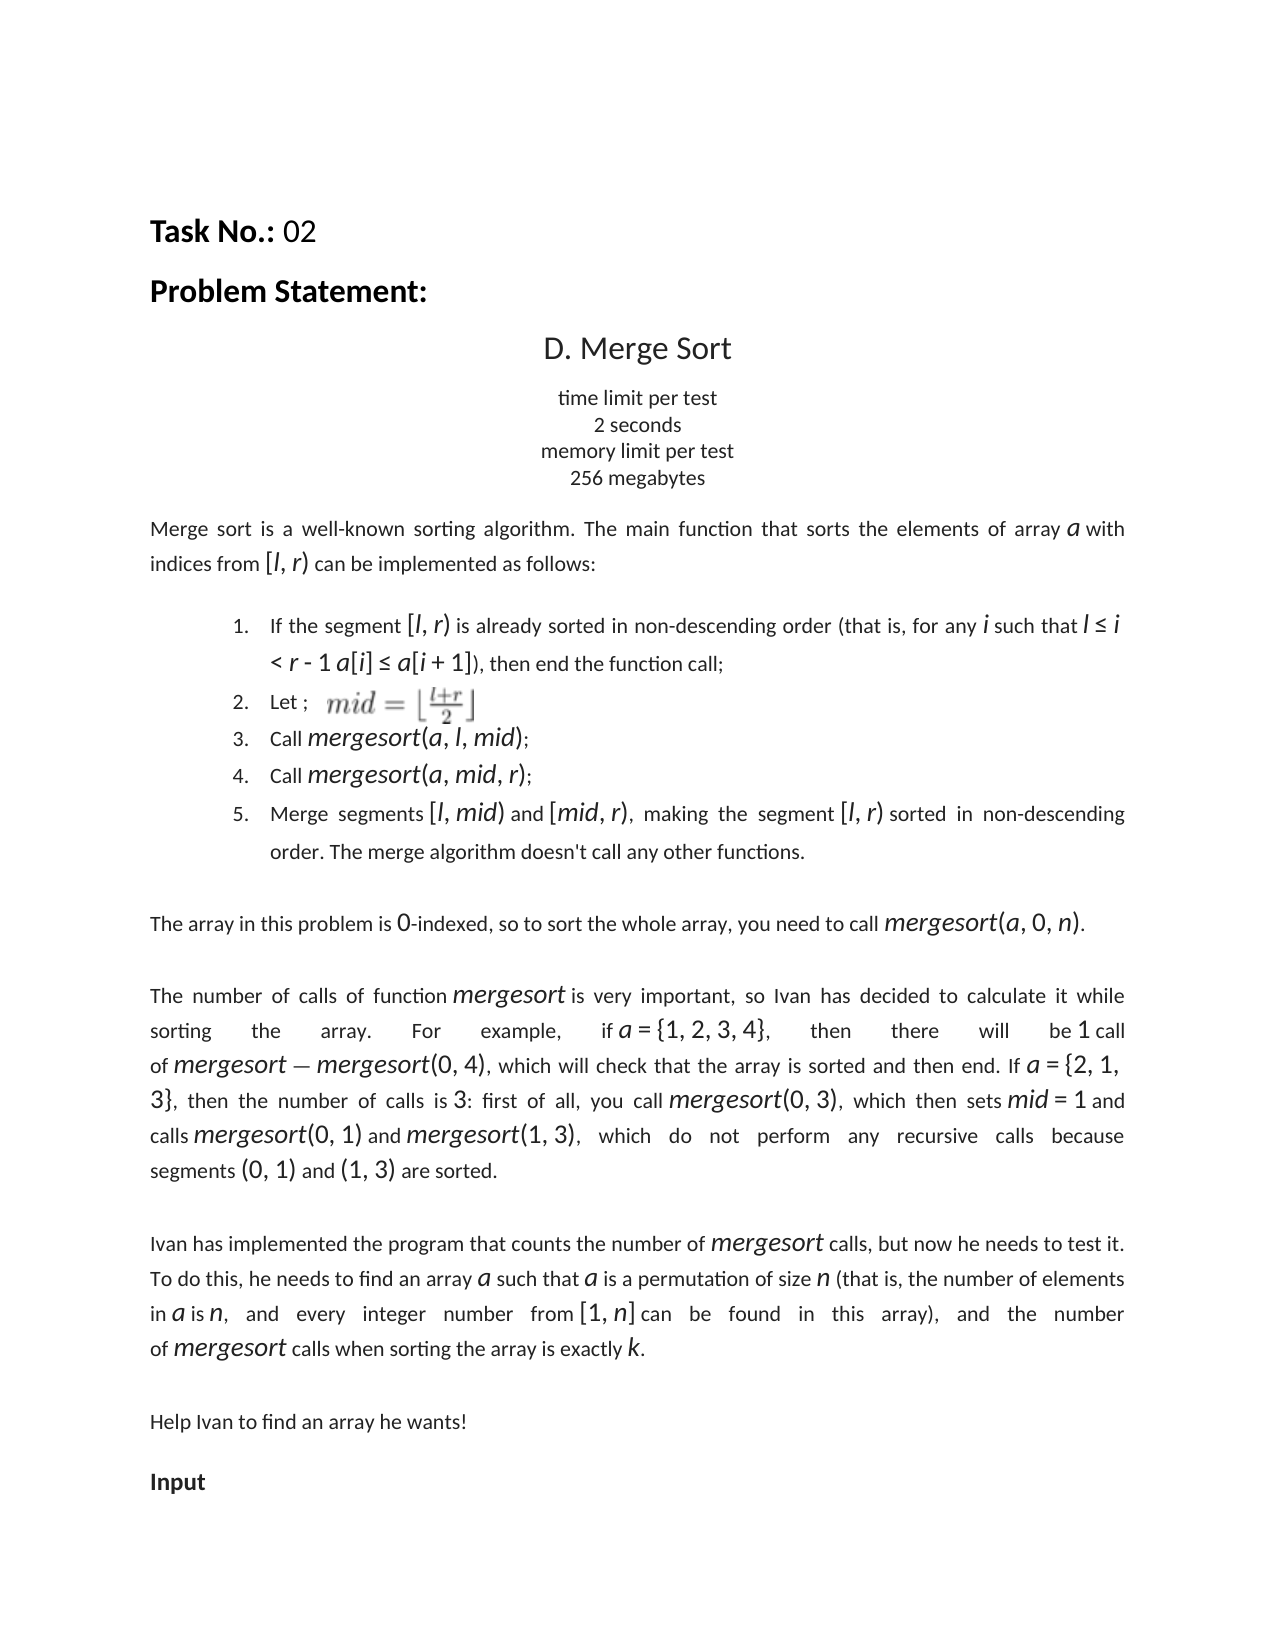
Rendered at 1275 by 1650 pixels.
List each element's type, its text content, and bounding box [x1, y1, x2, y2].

picture [327, 687, 474, 724]
text 256 megabytes [150, 464, 1125, 491]
list If the segment [l, r) is already sorted in non-descending order (that is, for any i such that l ≤ i < r - 1 a[i] ≤ a[i + 1]), then end the function call; [232, 603, 1125, 678]
text memory limit per test [150, 438, 1125, 464]
text Task No.: 02 [150, 210, 1125, 251]
text Help Ivan to find an array he wants! [150, 1400, 1125, 1435]
text The array in this problem is 0-indexed, so to sort the whole array, you need to call mergesort(a, 0, n). [150, 903, 1125, 938]
text Merge sort is a well-known sorting algorithm. The main function that sorts the elements of array a with indices from [l, r) can be implemented as follows: [150, 508, 1125, 578]
list Call mergesort(a, l, mid); [232, 715, 1125, 753]
text Ivan has implemented the program that counts the number of mergesort calls, but now he needs to test it. To do this, he needs to find an array a such that a is a permutation of size n (that is, the number of elements in a is n, and every integer number from [1, n] can be found in this array), and the number of mergesort calls when sorting the array is exactly k. [150, 1223, 1125, 1363]
text time limit per test [150, 384, 1125, 411]
text Problem Statement: [150, 269, 1125, 310]
text 2 seconds [150, 411, 1125, 438]
text The number of calls of function mergesort is very important, so Ivan has decided to calculate it while sorting the array. For example, if a = {1, 2, 3, 4}, then there will be 1 call of mergesort — mergesort(0, 4), which will check that the array is sorted and then end. If a = {2, 1, 3}, then the number of calls is 3: first of all, you call mergesort(0, 3), which then sets mid = 1 and calls mergesort(0, 1) and mergesort(1, 3), which do not perform any recursive calls because segments (0, 1) and (1, 3) are sorted. [150, 975, 1125, 1185]
list Let ; [232, 678, 1125, 715]
list Merge segments [l, mid) and [mid, r), making the segment [l, r) sorted in non-descending order. The merge algorithm doesn't call any other functions. [232, 790, 1125, 865]
text D. Merge Sort [150, 327, 1125, 368]
list Call mergesort(a, mid, r); [232, 753, 1125, 790]
text Input [150, 1466, 1125, 1496]
